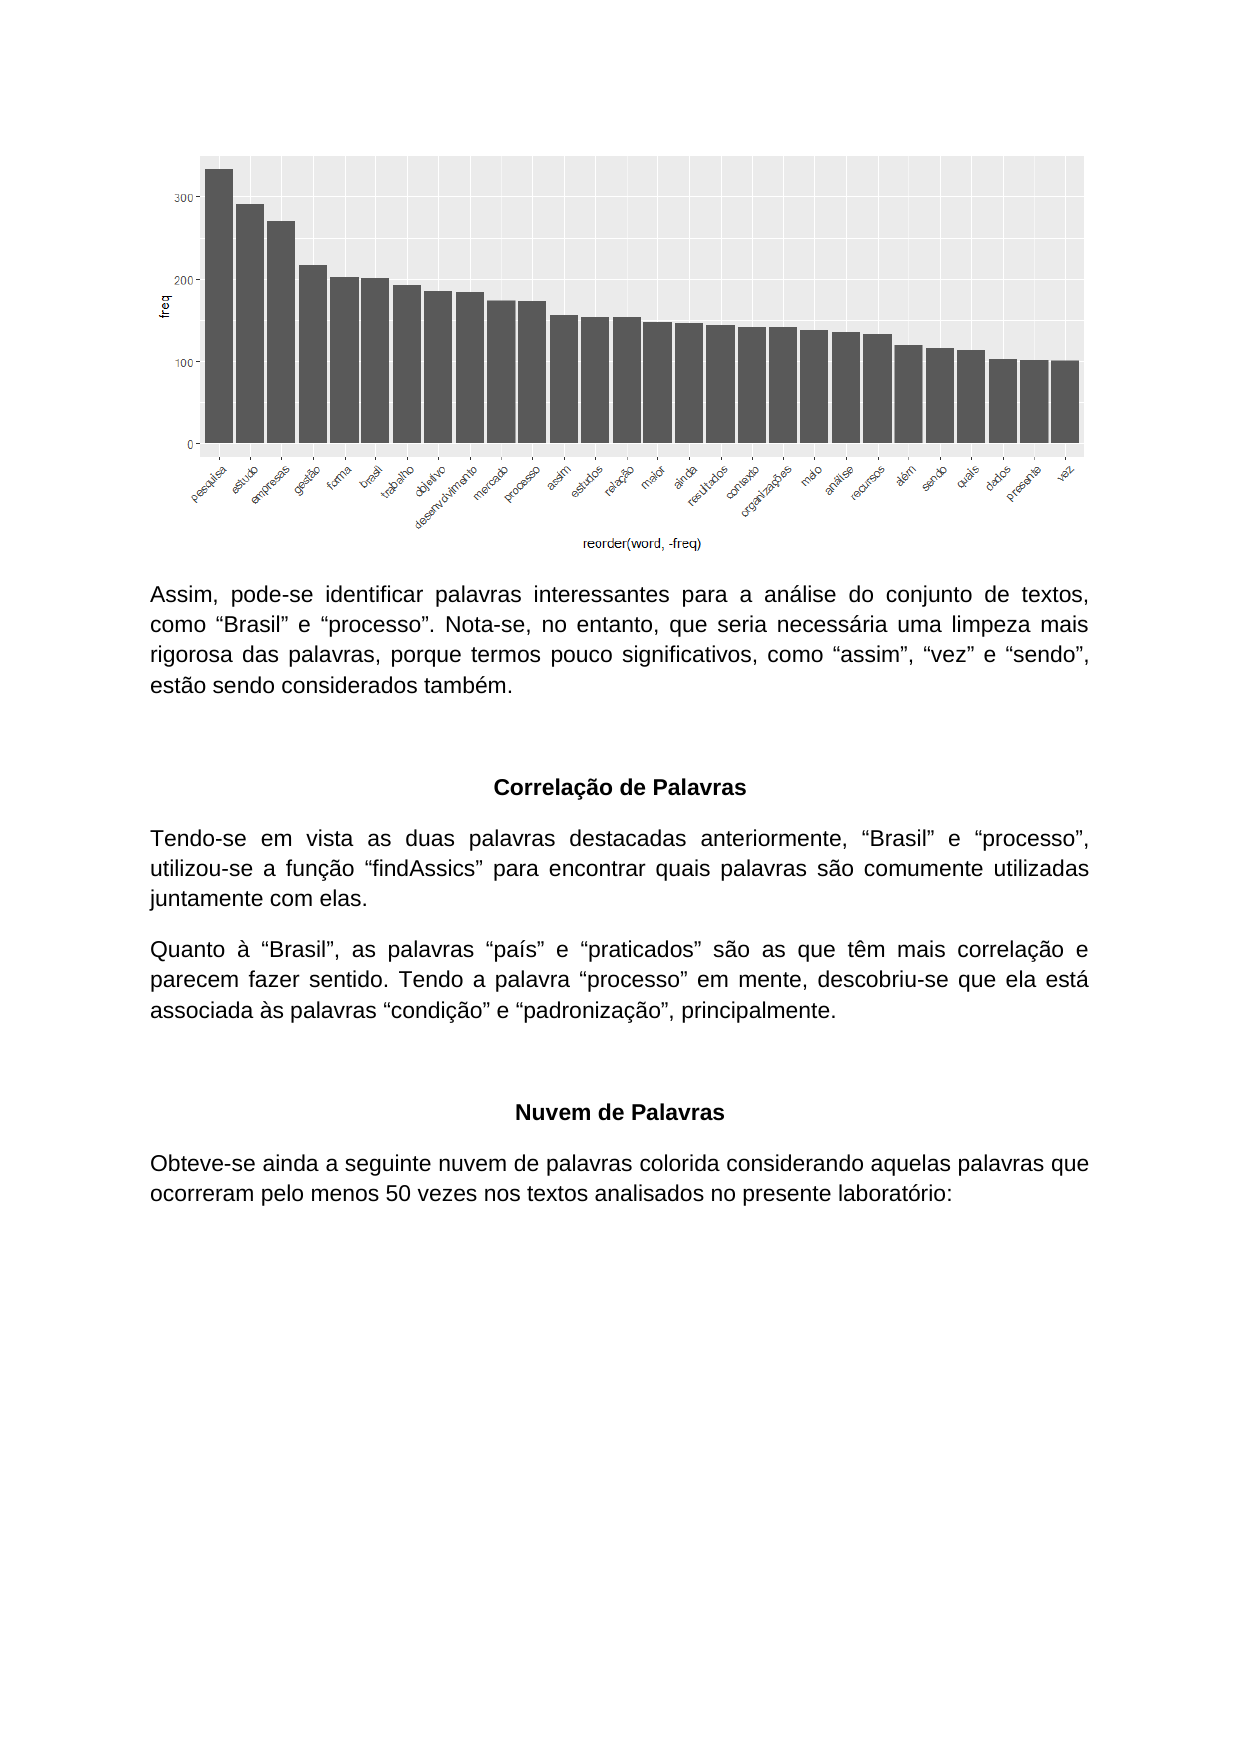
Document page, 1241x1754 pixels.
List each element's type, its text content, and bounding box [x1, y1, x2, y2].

text Assim, pode-se identificar palavras interessantes para a análise do conjunto de textos, como “Brasil” e “processo”. Nota-se, no entanto, que seria necessária uma limpeza mais rigorosa das palavras, porque termos pouco significativos, como “assim”, “vez” e “sendo”, estão sendo considerados também. [150, 581, 1090, 698]
picture [150, 150, 1091, 557]
text Correlação de Palavras [150, 774, 1090, 800]
text Tendo-se em vista as duas palavras destacadas anteriormente, “Brasil” e “processo”, utilizou-se a função “findAssics” para encontrar quais palavras são comumente utilizadas juntamente com elas. [150, 825, 1090, 911]
text Quanto à “Brasil”, as palavras “país” e “praticados” são as que têm mais correlação e parecem fazer sentido. Tendo a palavra “processo” em mente, descobriu-se que ela está associada às palavras “condição” e “padronização”, principalmente. [150, 936, 1090, 1023]
text Obteve-se ainda a seguinte nuvem de palavras colorida considerando aquelas palavras que ocorreram pelo menos 50 vezes nos textos analisados no presente laboratório: [150, 1150, 1090, 1206]
text Nuvem de Palavras [150, 1099, 1090, 1125]
